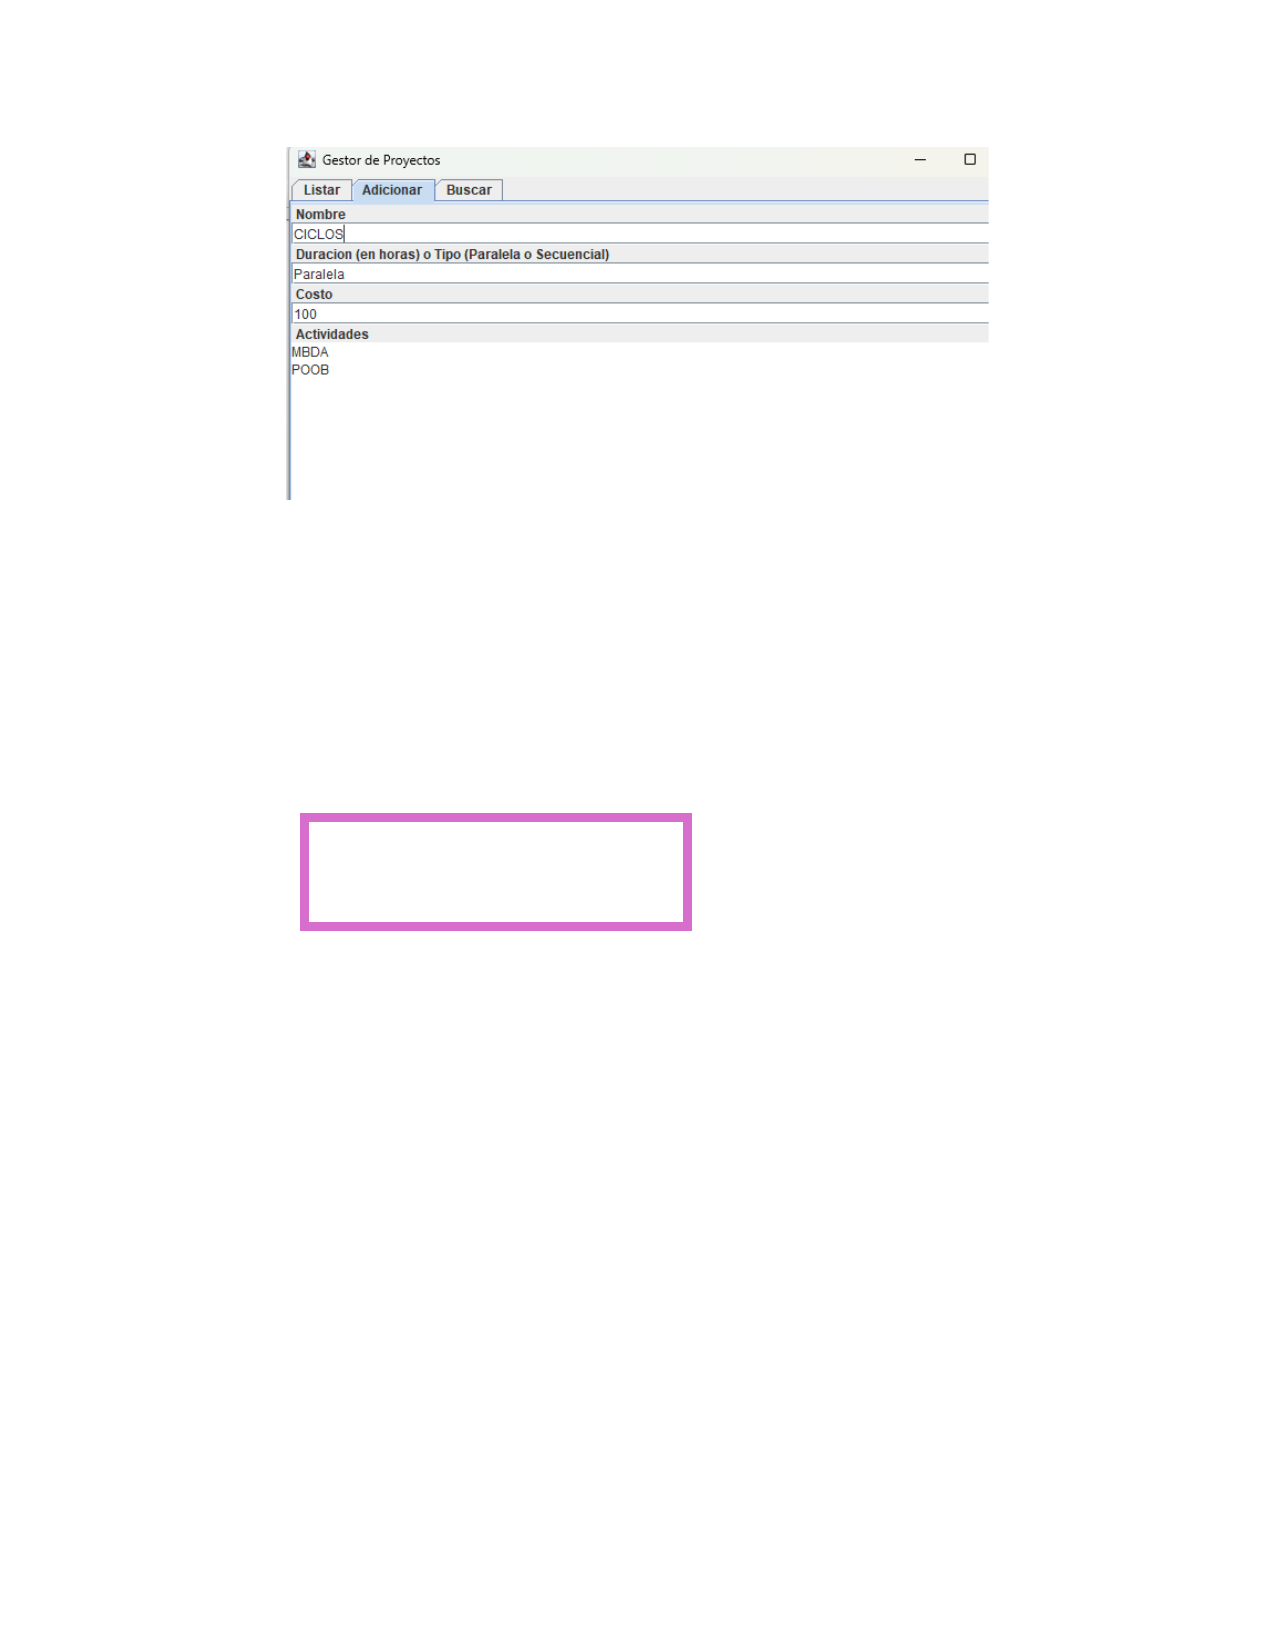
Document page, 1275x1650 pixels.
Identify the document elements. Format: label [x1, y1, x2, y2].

picture [286, 147, 989, 500]
